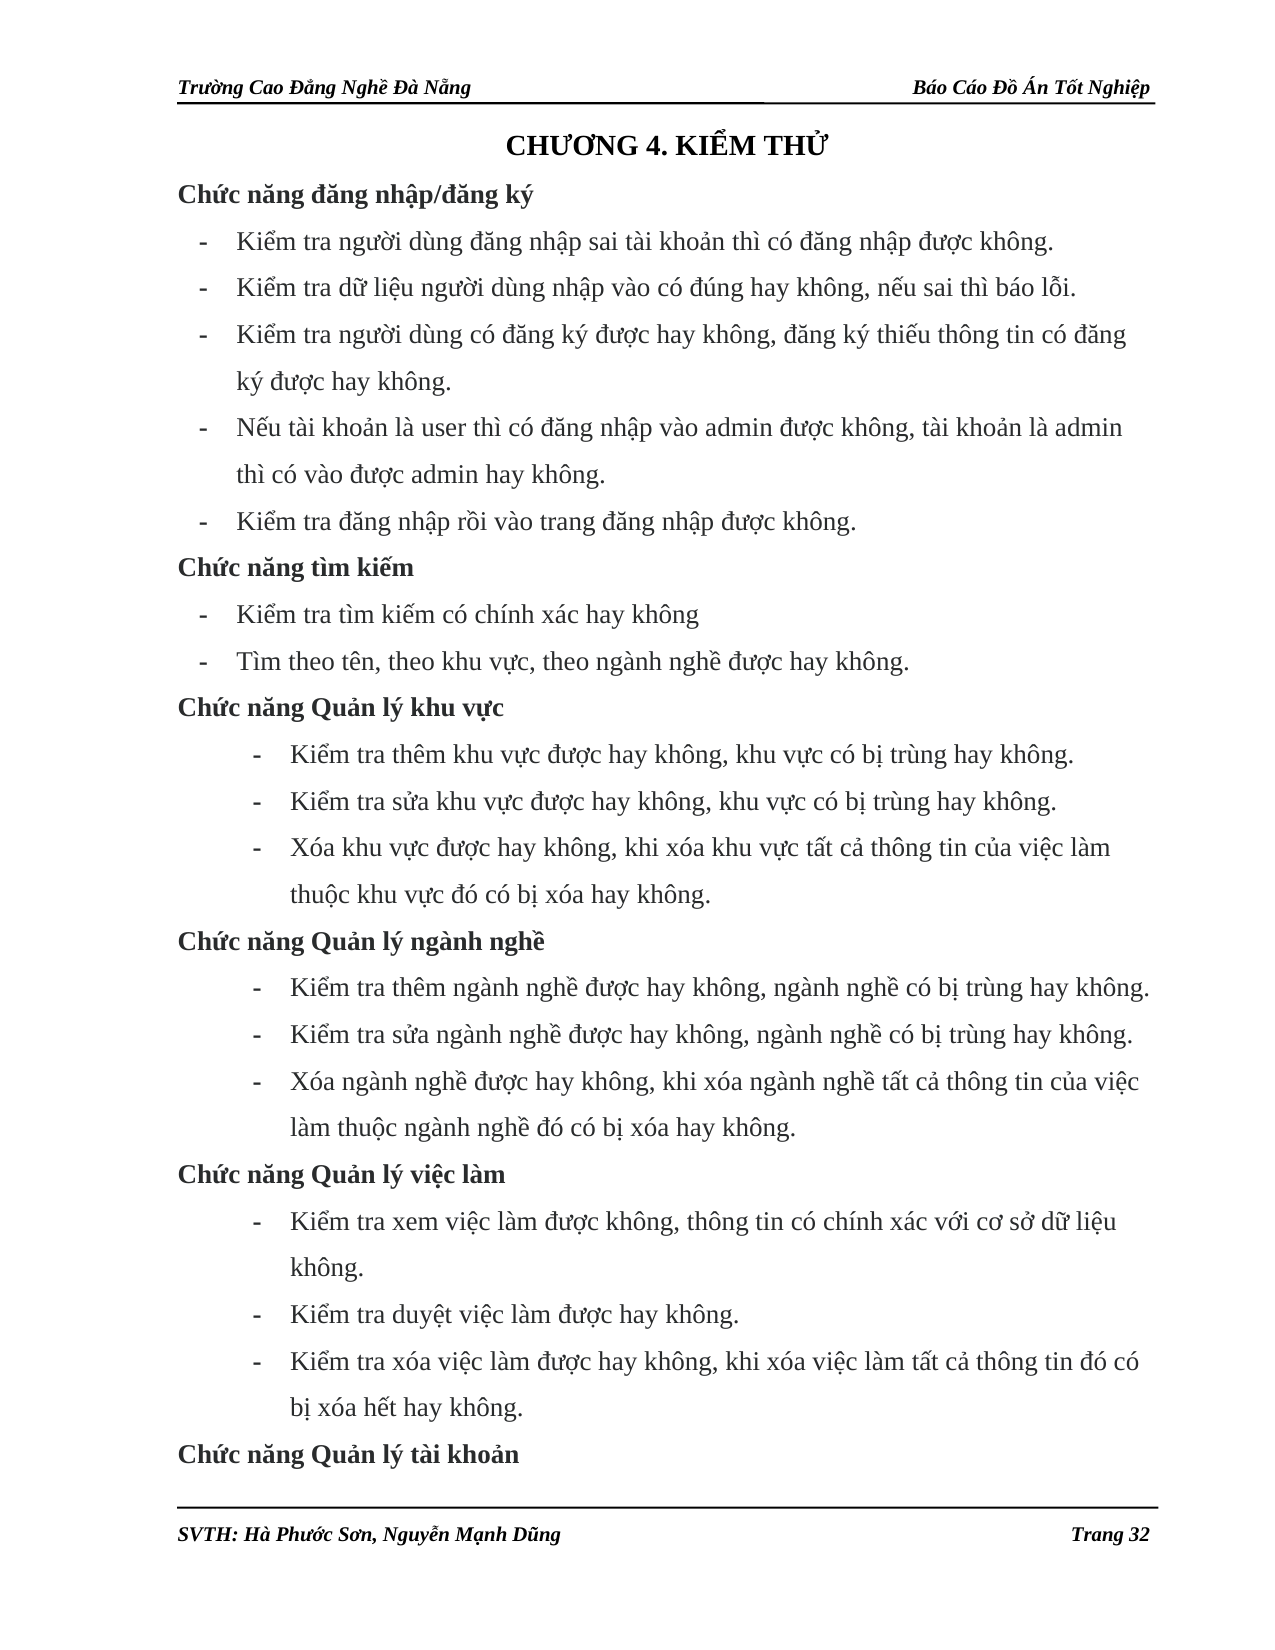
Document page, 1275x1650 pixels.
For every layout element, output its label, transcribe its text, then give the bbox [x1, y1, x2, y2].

text Chức năng Quản lý tài khoản [177, 1438, 1157, 1469]
list Kiểm tra tìm kiếm có chính xác hay không [199, 598, 1157, 629]
subtitle CHƯƠNG 4. KIỂM THỬ [177, 128, 1157, 161]
list Xóa khu vực được hay không, khi xóa khu vực tất cả thông tin của việc làm thuộc khu vực đó có bị xóa hay không. [252, 831, 1157, 909]
text Chức năng Quản lý khu vực [177, 691, 1157, 723]
list Kiểm tra xóa việc làm được hay không, khi xóa việc làm tất cả thông tin đó có bị xóa hết hay không. [252, 1345, 1157, 1423]
text Chức năng tìm kiếm [177, 551, 1157, 583]
text Chức năng Quản lý việc làm [177, 1158, 1157, 1189]
list Xóa ngành nghề được hay không, khi xóa ngành nghề tất cả thông tin của việc làm thuộc ngành nghề đó có bị xóa hay không. [252, 1065, 1157, 1143]
list Tìm theo tên, theo khu vực, theo ngành nghề được hay không. [199, 645, 1157, 676]
list Kiểm tra người dùng đăng nhập sai tài khoản thì có đăng nhập được không. [199, 225, 1157, 256]
list Kiểm tra dữ liệu người dùng nhập vào có đúng hay không, nếu sai thì báo lỗi. [199, 271, 1157, 303]
text Chức năng Quản lý ngành nghề [177, 925, 1157, 956]
list Kiểm tra thêm khu vực được hay không, khu vực có bị trùng hay không. [252, 738, 1157, 769]
list Kiểm tra đăng nhập rồi vào trang đăng nhập được không. [199, 505, 1157, 536]
list Kiểm tra xem việc làm được không, thông tin có chính xác với cơ sở dữ liệu không. [252, 1205, 1157, 1283]
text Chức năng đăng nhập/đăng ký [177, 178, 1157, 209]
list Kiểm tra người dùng có đăng ký được hay không, đăng ký thiếu thông tin có đăng ký được hay không. [199, 318, 1157, 396]
list Kiểm tra sửa ngành nghề được hay không, ngành nghề có bị trùng hay không. [252, 1018, 1157, 1049]
list Kiểm tra duyệt việc làm được hay không. [252, 1298, 1157, 1329]
list Nếu tài khoản là user thì có đăng nhập vào admin được không, tài khoản là admin thì có vào được admin hay không. [199, 411, 1157, 489]
list Kiểm tra thêm ngành nghề được hay không, ngành nghề có bị trùng hay không. [252, 971, 1157, 1003]
list Kiểm tra sửa khu vực được hay không, khu vực có bị trùng hay không. [252, 785, 1157, 816]
